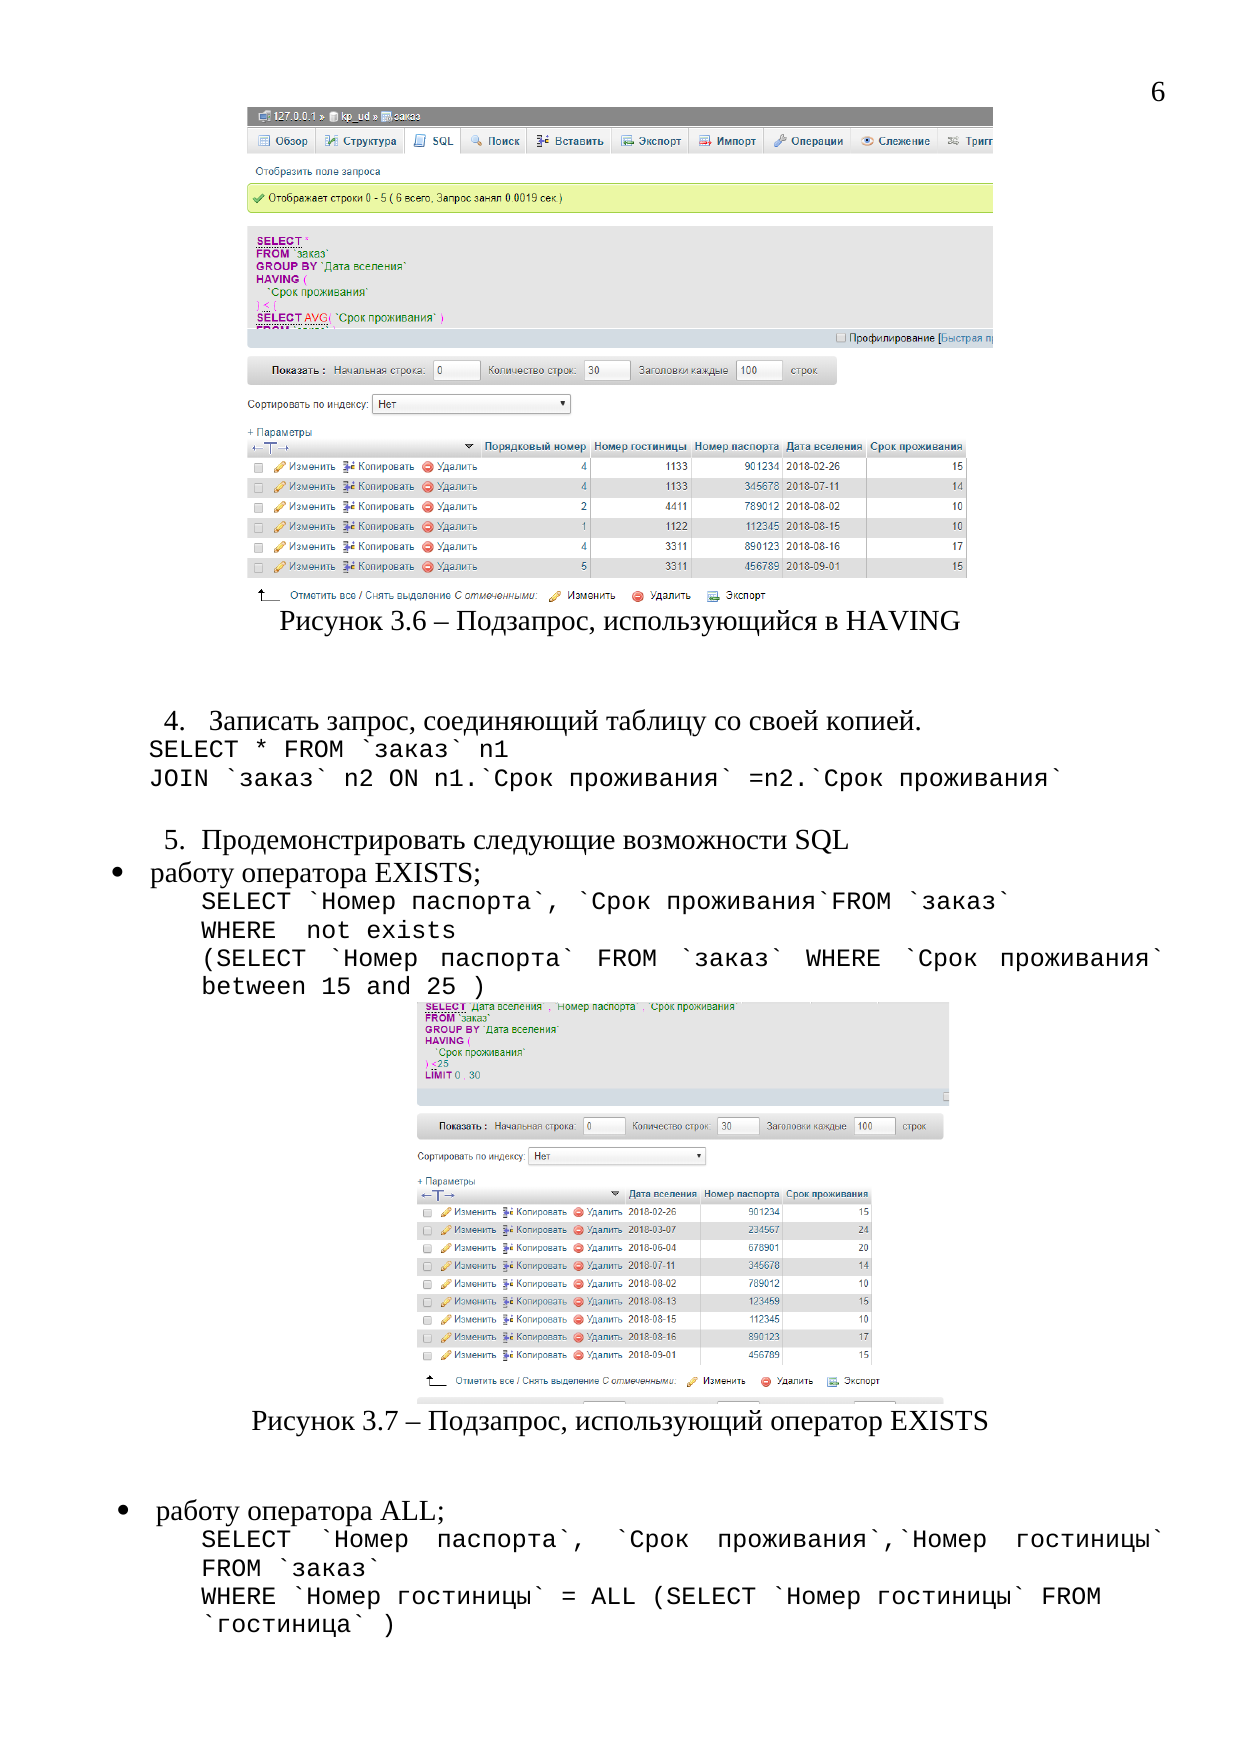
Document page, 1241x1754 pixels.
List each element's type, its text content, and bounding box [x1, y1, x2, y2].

text SELECT * FROM `заказ` n1 [75, 737, 1165, 765]
list WHERE not exists [201, 917, 1165, 946]
list (SELECT `Номер паспорта` FROM `заказ` WHERE `Срок проживания` between 15 and 25 ) [201, 946, 1165, 1002]
picture [417, 1002, 950, 1404]
text JOIN `заказ` n2 ON n1.`Срок проживания` =n2.`Срок проживания` [75, 765, 1165, 793]
picture [247, 107, 993, 603]
list Продемонстрировать следующие возможности SQL [164, 822, 1165, 855]
list работу оператора EXISTS; [112, 855, 1165, 889]
list работу оператора ALL; [118, 1493, 1165, 1527]
list SELECT `Номер паспорта`, `Срок проживания`,`Номер гостиницы` FROM `заказ` [201, 1527, 1165, 1584]
list WHERE `Номер гостиницы` = ALL (SELECT `Номер гостиницы` FROM `гостиница` ) [201, 1584, 1165, 1640]
list Рисунок 3.6 ‒ Подзапрос, использующийся в HAVING [75, 603, 1165, 636]
list Рисунок 3.7 ‒ Подзапрос, использующий оператор EXISTS [75, 1403, 1165, 1437]
list SELECT `Номер паспорта`, `Срок проживания`FROM `заказ` [201, 889, 1165, 917]
list Записать запрос, соединяющий таблицу со своей копией. [164, 703, 1165, 737]
